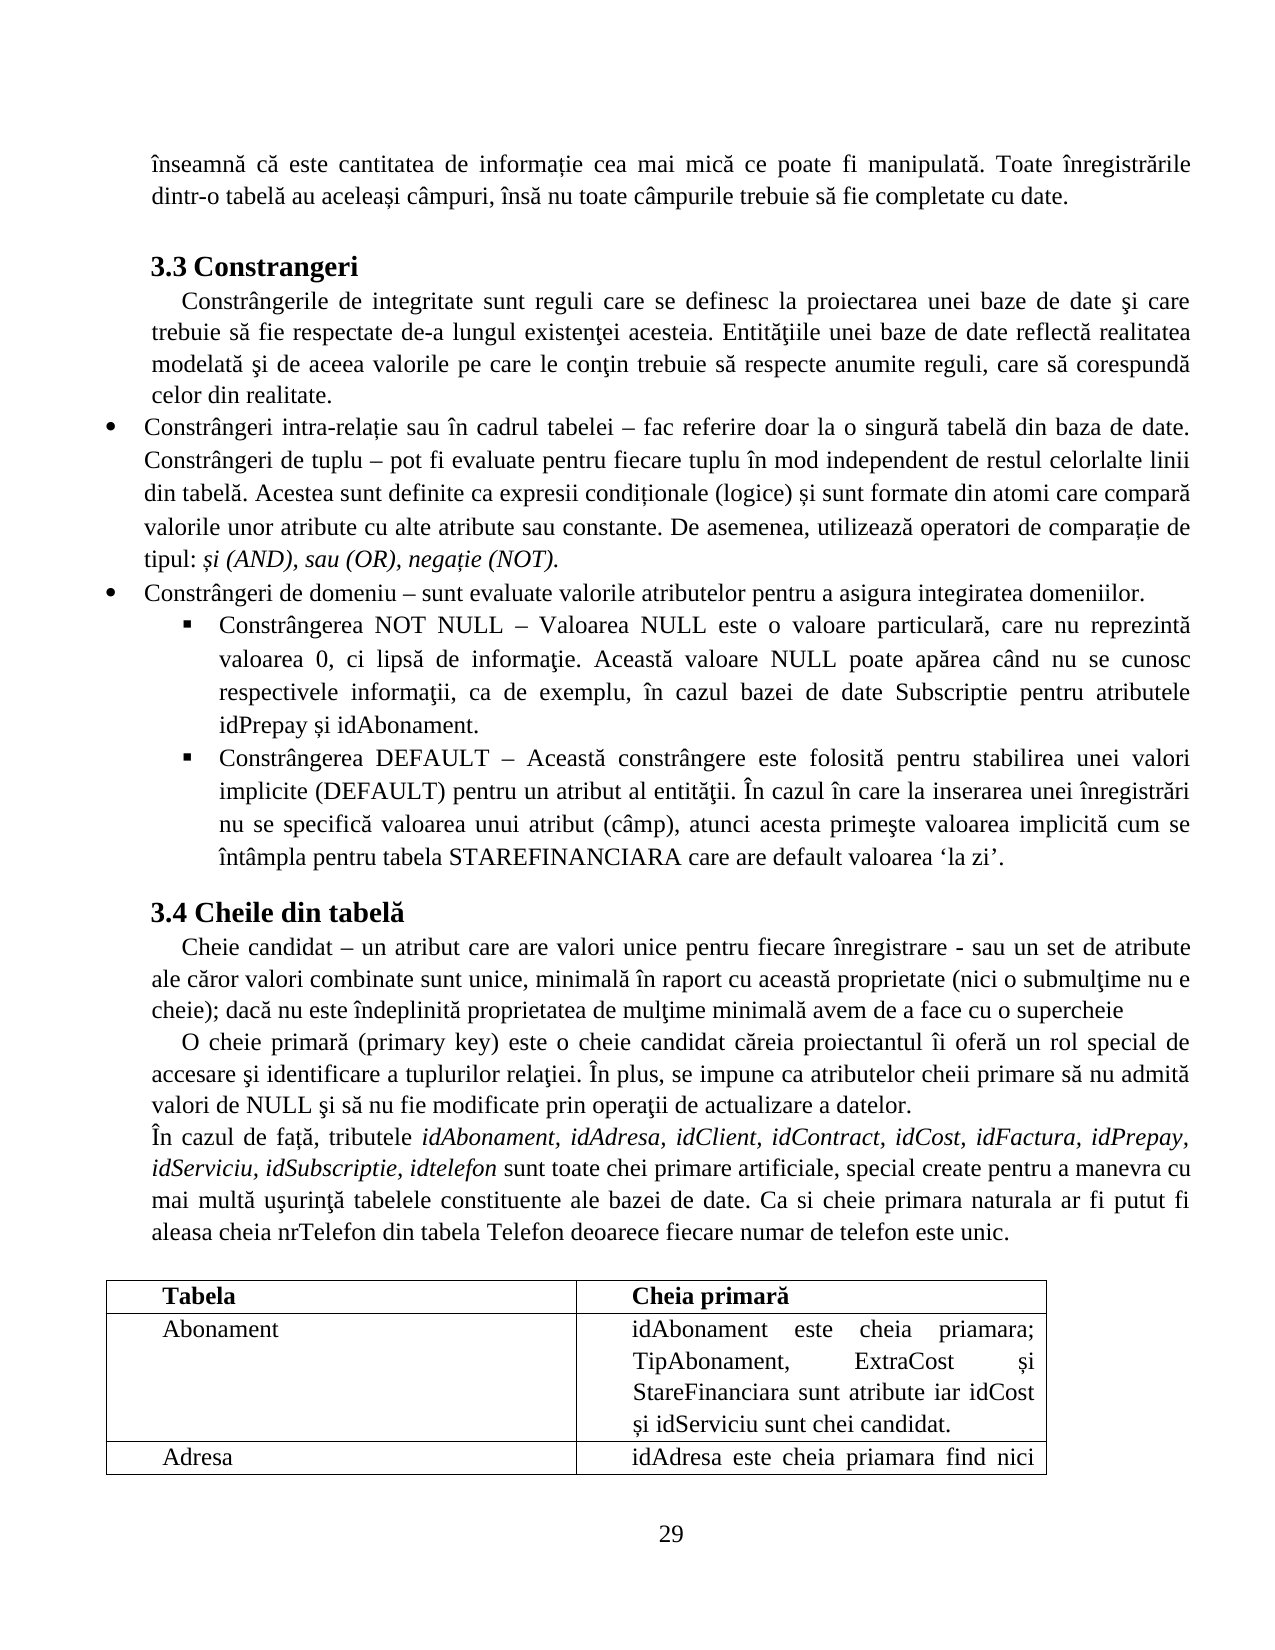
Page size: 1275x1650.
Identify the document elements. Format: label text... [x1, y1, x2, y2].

text În cazul de față, tributele idAbonament, idAdresa, idClient, idContract, idCost, idFactura, idPrepay, idServiciu, idSubscriptie, idtelefon sunt toate chei primare artificiale, special create pentru a manevra cu mai multă uşurinţă tabelele constituente ale bazei de date. Ca si cheie primara naturala ar fi putut fi aleasa cheia nrTelefon din tabela Telefon deoarece fiecare numar de telefon este unic. [150, 1122, 1192, 1245]
list Constrângerea NOT NULL – Valoarea NULL este o valoare particulară, care nu reprezintă valoarea 0, ci lipsă de informaţie. Această valoare NULL poate apărea când nu se cunosc respectivele informaţii, ca de exemplu, în cazul bazei de date Subscriptie pentru atributele idPrepay și idAbonament. [181, 611, 1192, 738]
table_header Cheia primară [577, 1281, 1046, 1313]
subtitle 3.3 Constrangeri [150, 249, 1192, 282]
list Constrângeri intra-relație sau în cadrul tabelei – fac referire doar la o singură tabelă din baza de date. Constrângeri de tuplu – pot fi evaluate pentru fiecare tuplu în mod independent de restul celorlalte linii din tabelă. Acestea sunt definite ca expresii condiționale (logice) și sunt formate din atomi care compară valorile unor atribute cu alte atribute sau constante. De asemenea, utilizează operatori de comparație de tipul: și (AND), sau (OR), negație (NOT). [106, 412, 1192, 573]
text Constrângerile de integritate sunt reguli care se definesc la proiectarea unei baze de date şi care trebuie să fie respectate de-a lungul existenţei acesteia. Entităţiile unei baze de date reflectă realitatea modelată şi de aceea valorile pe care le conţin trebuie să respecte anumite reguli, care să corespundă celor din realitate. [150, 286, 1192, 409]
table_cell Adresa [107, 1442, 576, 1474]
list Constrângeri de domeniu – sunt evaluate valorile atributelor pentru a asigura integiratea domeniilor. [106, 578, 1192, 606]
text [150, 149, 1192, 210]
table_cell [577, 1442, 1046, 1474]
text Cheie candidat – un atribut care are valori unice pentru fiecare înregistrare - sau un set de atribute ale căror valori combinate sunt unice, minimală în raport cu această proprietate (nici o submulţime nu e cheie); dacă nu este îndeplinită proprietatea de mulţime minimală avem de a face cu o supercheie [150, 932, 1192, 1024]
table_header Tabela [107, 1281, 576, 1313]
table_cell Abonament [107, 1314, 576, 1441]
text O cheie primară (primary key) este o cheie candidat căreia proiectantul îi oferă un rol special de accesare şi identificare a tuplurilor relaţiei. În plus, se impune ca atributelor cheii primare să nu admită valori de NULL şi să nu fie modificate prin operaţii de actualizare a datelor. [151, 1027, 1192, 1119]
subtitle 3.4 Cheile din tabelă [150, 896, 1192, 929]
list Constrângerea DEFAULT – Această constrângere este folosită pentru stabilirea unei valori implicite (DEFAULT) pentru un atribut al entităţii. În cazul în care la inserarea unei înregistrări nu se specifică valoarea unui atribut (câmp), atunci acesta primeşte valoarea implicită cum se întâmpla pentru tabela STAREFINANCIARA care are default valoarea ‘la zi’. [181, 743, 1192, 871]
table_cell idAbonament este cheia priamara; TipAbonament, ExtraCost și StareFinanciara sunt atribute iar idCost și idServiciu sunt chei candidat. [577, 1314, 1046, 1441]
